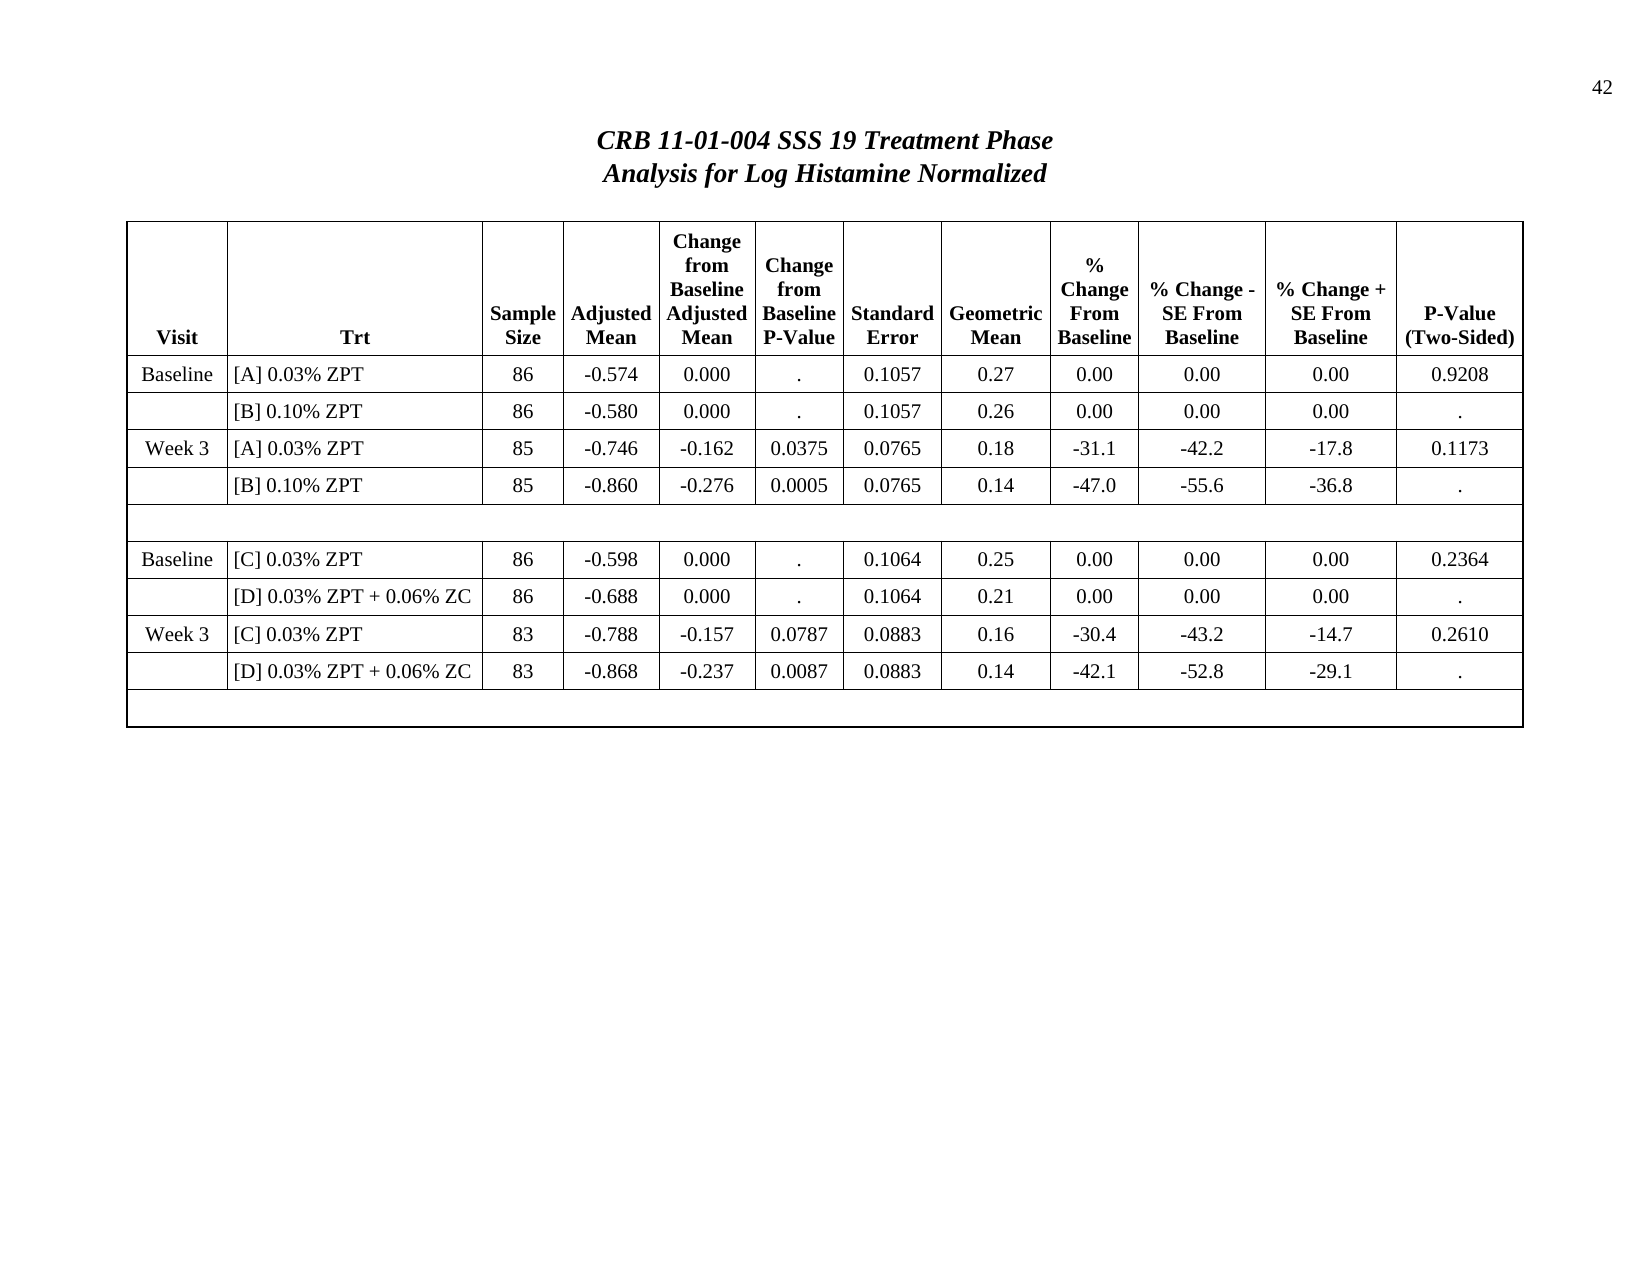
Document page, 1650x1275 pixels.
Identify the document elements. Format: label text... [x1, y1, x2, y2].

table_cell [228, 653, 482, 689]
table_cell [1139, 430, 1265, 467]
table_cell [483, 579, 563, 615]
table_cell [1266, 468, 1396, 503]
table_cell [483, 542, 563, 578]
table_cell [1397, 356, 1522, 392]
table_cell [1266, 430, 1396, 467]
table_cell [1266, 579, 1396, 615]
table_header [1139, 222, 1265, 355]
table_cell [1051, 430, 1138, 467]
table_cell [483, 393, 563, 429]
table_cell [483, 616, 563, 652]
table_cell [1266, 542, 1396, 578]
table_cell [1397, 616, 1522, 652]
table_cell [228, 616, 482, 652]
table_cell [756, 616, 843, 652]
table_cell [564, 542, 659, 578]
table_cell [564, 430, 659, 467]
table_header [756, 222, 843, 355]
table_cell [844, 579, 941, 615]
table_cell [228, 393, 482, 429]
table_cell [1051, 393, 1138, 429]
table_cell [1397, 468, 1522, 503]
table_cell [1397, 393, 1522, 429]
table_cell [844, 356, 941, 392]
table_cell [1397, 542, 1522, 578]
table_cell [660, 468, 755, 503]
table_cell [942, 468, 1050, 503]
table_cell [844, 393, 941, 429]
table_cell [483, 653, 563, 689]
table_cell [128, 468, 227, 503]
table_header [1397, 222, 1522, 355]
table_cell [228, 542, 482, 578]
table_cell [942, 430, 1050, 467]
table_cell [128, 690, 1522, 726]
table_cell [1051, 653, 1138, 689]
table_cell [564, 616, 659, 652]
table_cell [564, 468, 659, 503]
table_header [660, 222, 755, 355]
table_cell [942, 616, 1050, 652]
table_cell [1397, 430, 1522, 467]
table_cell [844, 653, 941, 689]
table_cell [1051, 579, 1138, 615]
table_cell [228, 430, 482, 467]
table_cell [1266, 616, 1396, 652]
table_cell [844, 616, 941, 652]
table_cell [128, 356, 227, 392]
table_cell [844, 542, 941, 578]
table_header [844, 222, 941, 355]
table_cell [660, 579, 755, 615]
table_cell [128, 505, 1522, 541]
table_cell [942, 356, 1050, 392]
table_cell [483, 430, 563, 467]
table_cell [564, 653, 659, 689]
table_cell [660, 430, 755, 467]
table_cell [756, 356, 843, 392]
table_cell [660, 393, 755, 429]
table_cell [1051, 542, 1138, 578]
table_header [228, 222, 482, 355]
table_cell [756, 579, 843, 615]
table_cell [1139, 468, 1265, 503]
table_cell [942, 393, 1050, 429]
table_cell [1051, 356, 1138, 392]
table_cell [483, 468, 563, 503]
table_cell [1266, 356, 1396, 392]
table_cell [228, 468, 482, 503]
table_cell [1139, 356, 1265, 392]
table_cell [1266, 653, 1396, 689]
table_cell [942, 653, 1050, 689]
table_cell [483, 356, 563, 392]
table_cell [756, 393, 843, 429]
text CRB 11-01-004 SSS 19 Treatment Phase [37, 124, 1612, 155]
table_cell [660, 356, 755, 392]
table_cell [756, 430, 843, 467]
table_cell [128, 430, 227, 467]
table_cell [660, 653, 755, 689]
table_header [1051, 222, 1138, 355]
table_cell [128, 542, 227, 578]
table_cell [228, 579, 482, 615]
text Analysis for Log Histamine Normalized [37, 157, 1612, 188]
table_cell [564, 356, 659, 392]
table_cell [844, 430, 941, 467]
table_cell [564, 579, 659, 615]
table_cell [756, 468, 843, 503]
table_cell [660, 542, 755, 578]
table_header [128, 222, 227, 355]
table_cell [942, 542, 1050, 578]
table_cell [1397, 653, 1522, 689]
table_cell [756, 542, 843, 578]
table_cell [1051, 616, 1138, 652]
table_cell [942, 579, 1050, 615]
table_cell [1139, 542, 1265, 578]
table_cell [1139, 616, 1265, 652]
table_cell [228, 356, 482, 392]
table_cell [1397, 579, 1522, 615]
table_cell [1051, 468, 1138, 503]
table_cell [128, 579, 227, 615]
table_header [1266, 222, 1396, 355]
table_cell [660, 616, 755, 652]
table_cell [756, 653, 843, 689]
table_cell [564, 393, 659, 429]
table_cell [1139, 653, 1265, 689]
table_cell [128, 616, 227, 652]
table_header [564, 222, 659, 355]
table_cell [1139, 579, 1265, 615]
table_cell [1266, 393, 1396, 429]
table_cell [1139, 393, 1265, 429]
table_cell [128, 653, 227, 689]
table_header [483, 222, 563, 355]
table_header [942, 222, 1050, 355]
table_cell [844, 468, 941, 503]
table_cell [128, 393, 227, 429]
